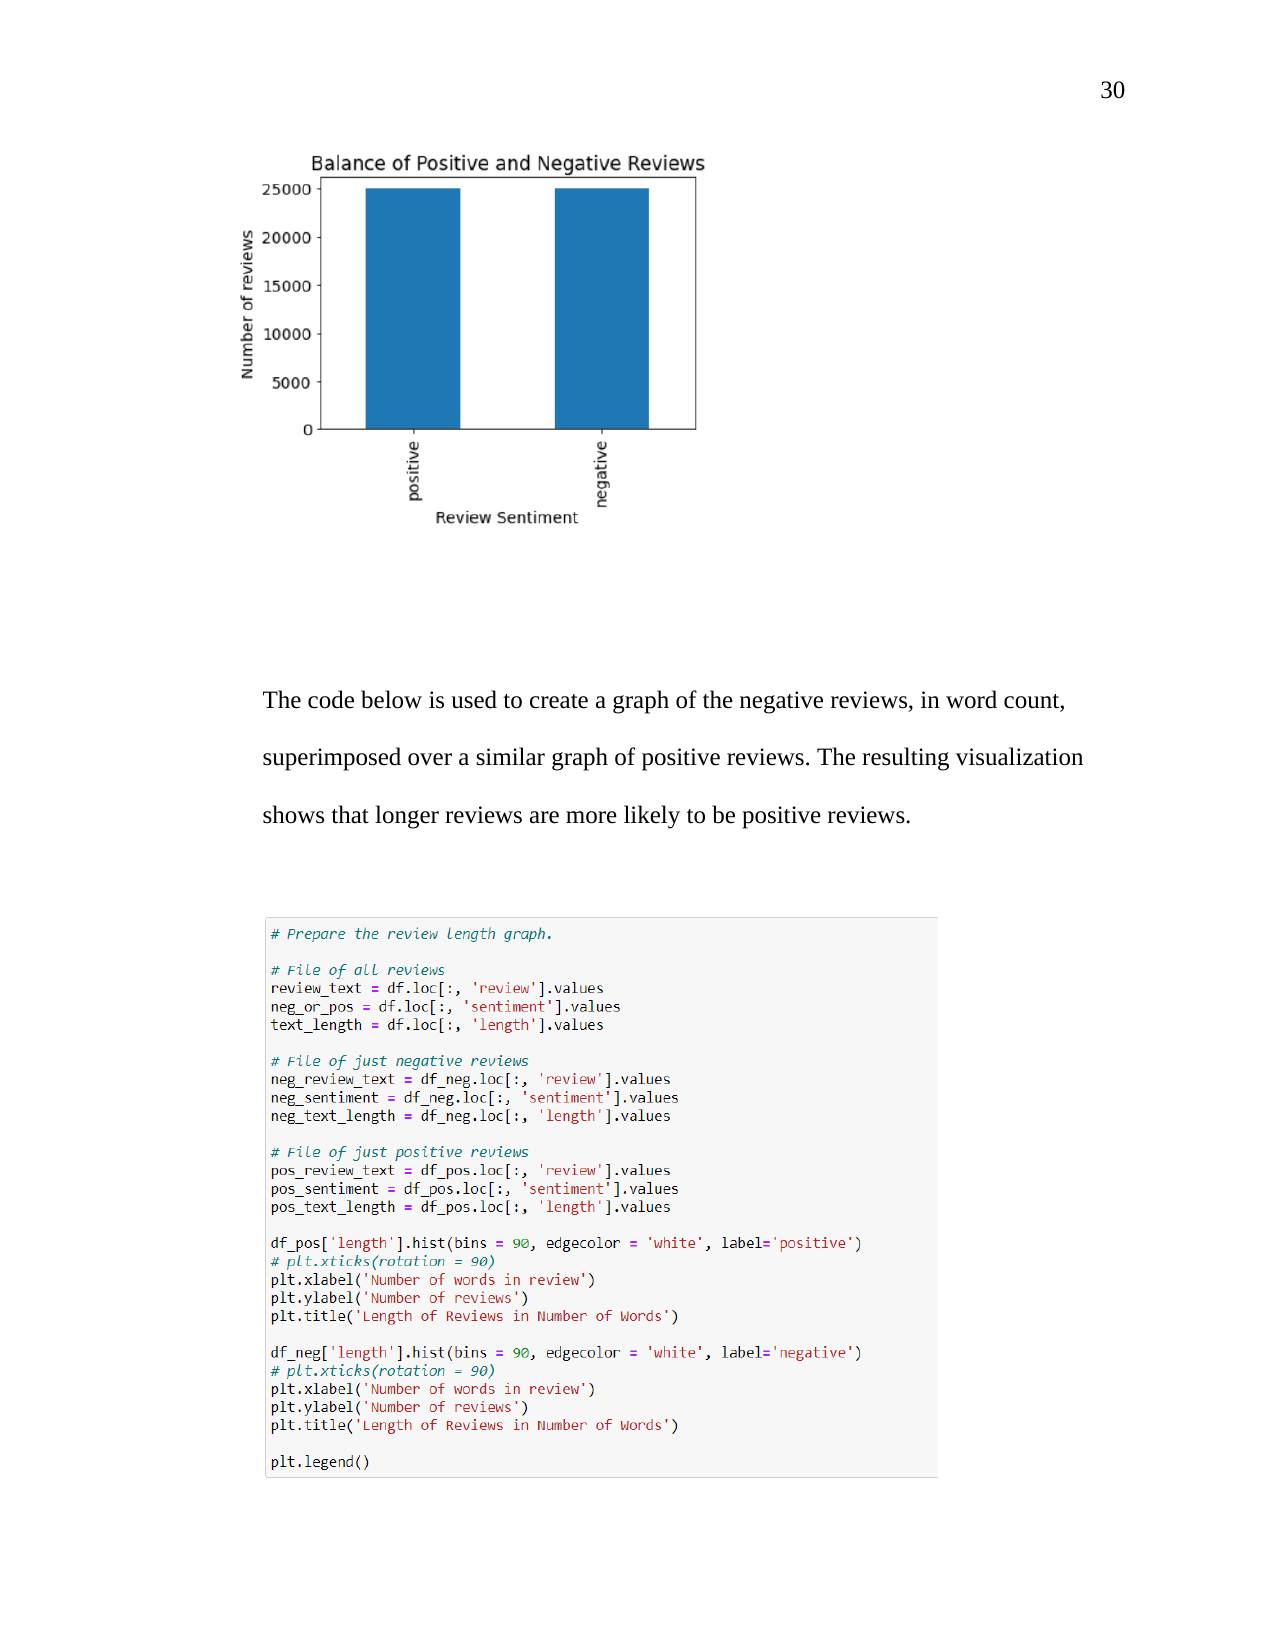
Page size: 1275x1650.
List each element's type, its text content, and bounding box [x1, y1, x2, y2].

text The code below is used to create a graph of the negative reviews, in word count, superimposed over a similar graph of positive reviews. The resulting visualization shows that longer reviews are more likely to be positive reviews. [262, 685, 1125, 828]
picture [225, 150, 758, 541]
picture [262, 914, 938, 1481]
